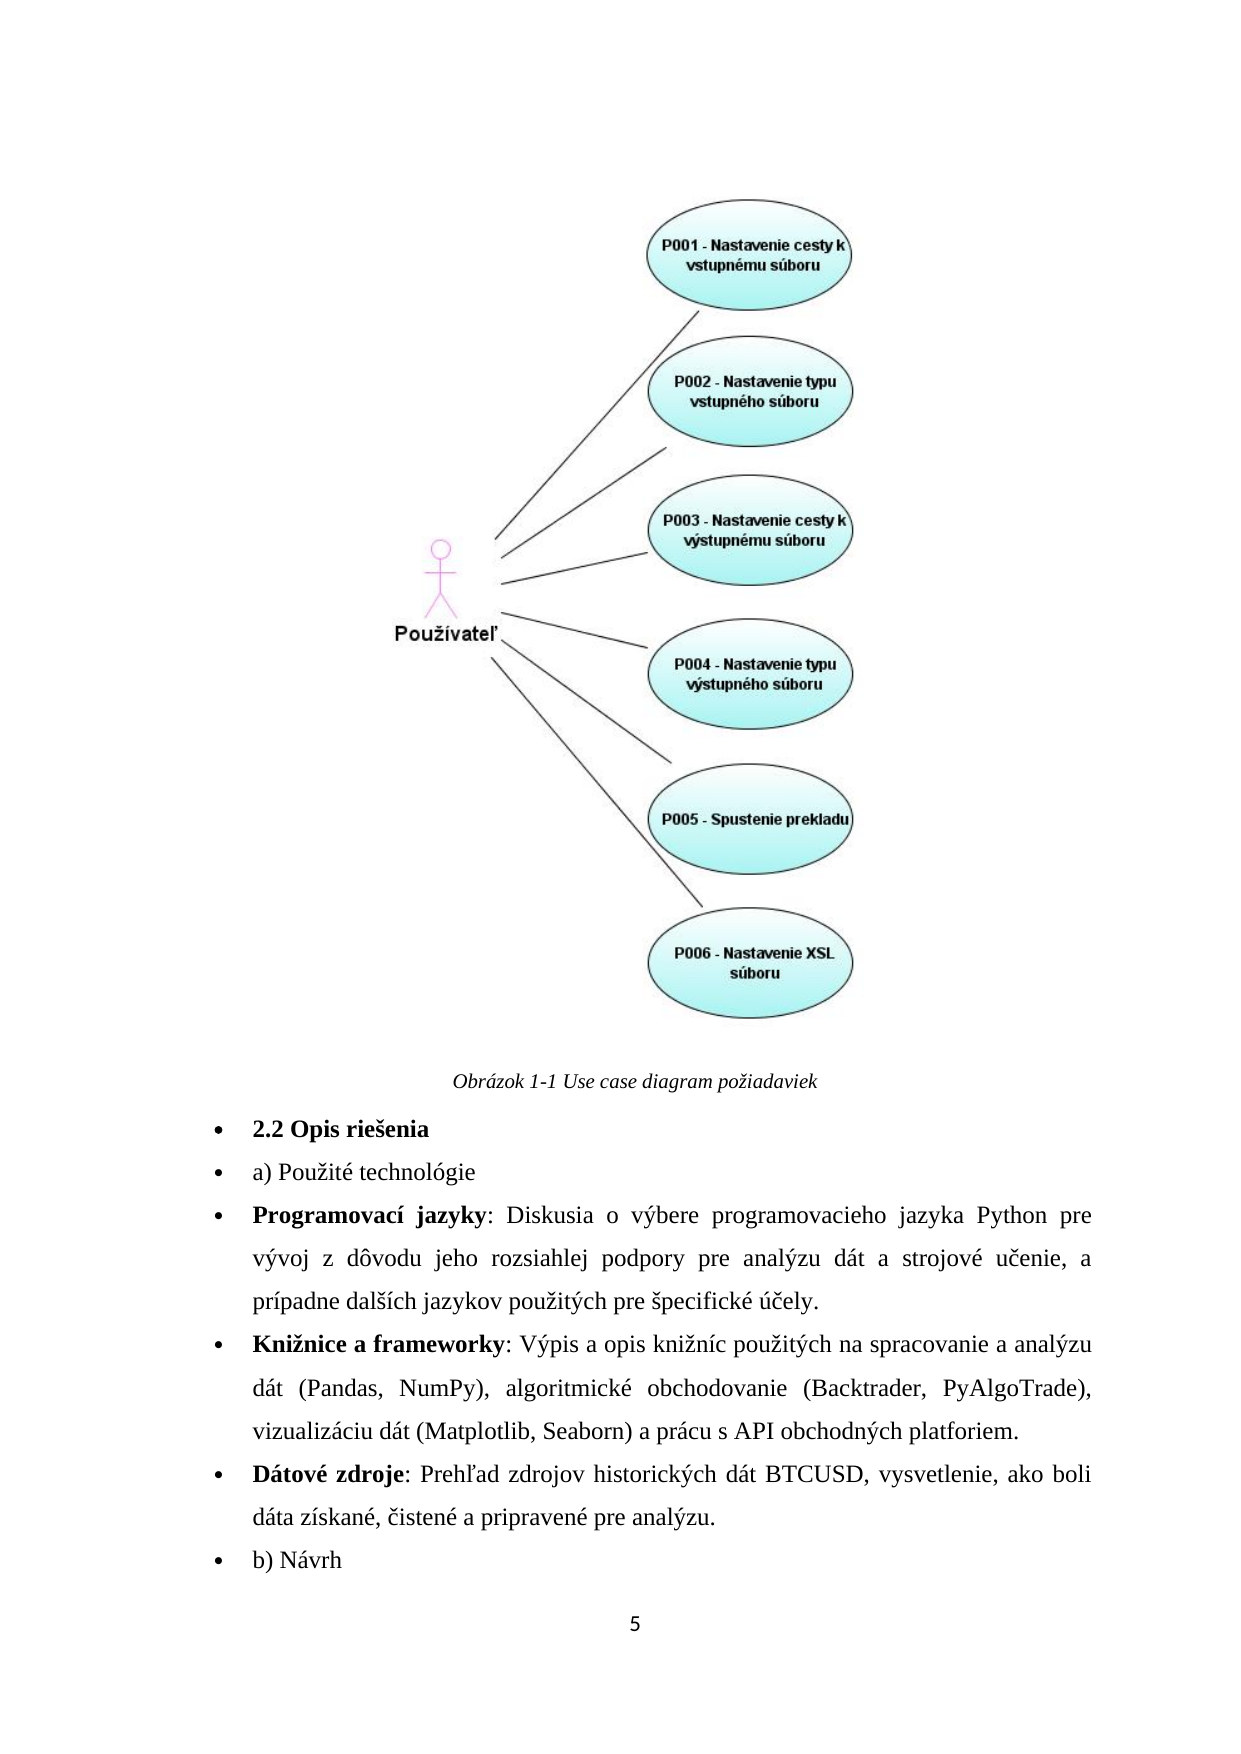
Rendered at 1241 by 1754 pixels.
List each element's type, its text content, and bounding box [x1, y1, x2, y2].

text Obrázok 1-1 Use case diagram požiadaviek [177, 1069, 1092, 1093]
picture [322, 177, 995, 1055]
list Dátové zdroje: Prehľad zdrojov historických dát BTCUSD, vysvetlenie, ako boli dáta získané, čistené a pripravené pre analýzu. [215, 1459, 1092, 1531]
list 2.2 Opis riešenia [215, 1114, 1092, 1143]
list Programovací jazyky: Diskusia o výbere programovacieho jazyka Python pre vývoj z dôvodu jeho rozsiahlej podpory pre analýzu dát a strojové učenie, a prípadne dalších jazykov použitých pre špecifické účely. [215, 1200, 1092, 1315]
list Knižnice a frameworky: Výpis a opis knižníc použitých na spracovanie a analýzu dát (Pandas, NumPy), algoritmické obchodovanie (Backtrader, PyAlgoTrade), vizualizáciu dát (Matplotlib, Seaborn) a prácu s API obchodných platforiem. [215, 1329, 1092, 1444]
list a) Použité technológie [215, 1157, 1092, 1186]
list b) Návrh [215, 1545, 1092, 1574]
